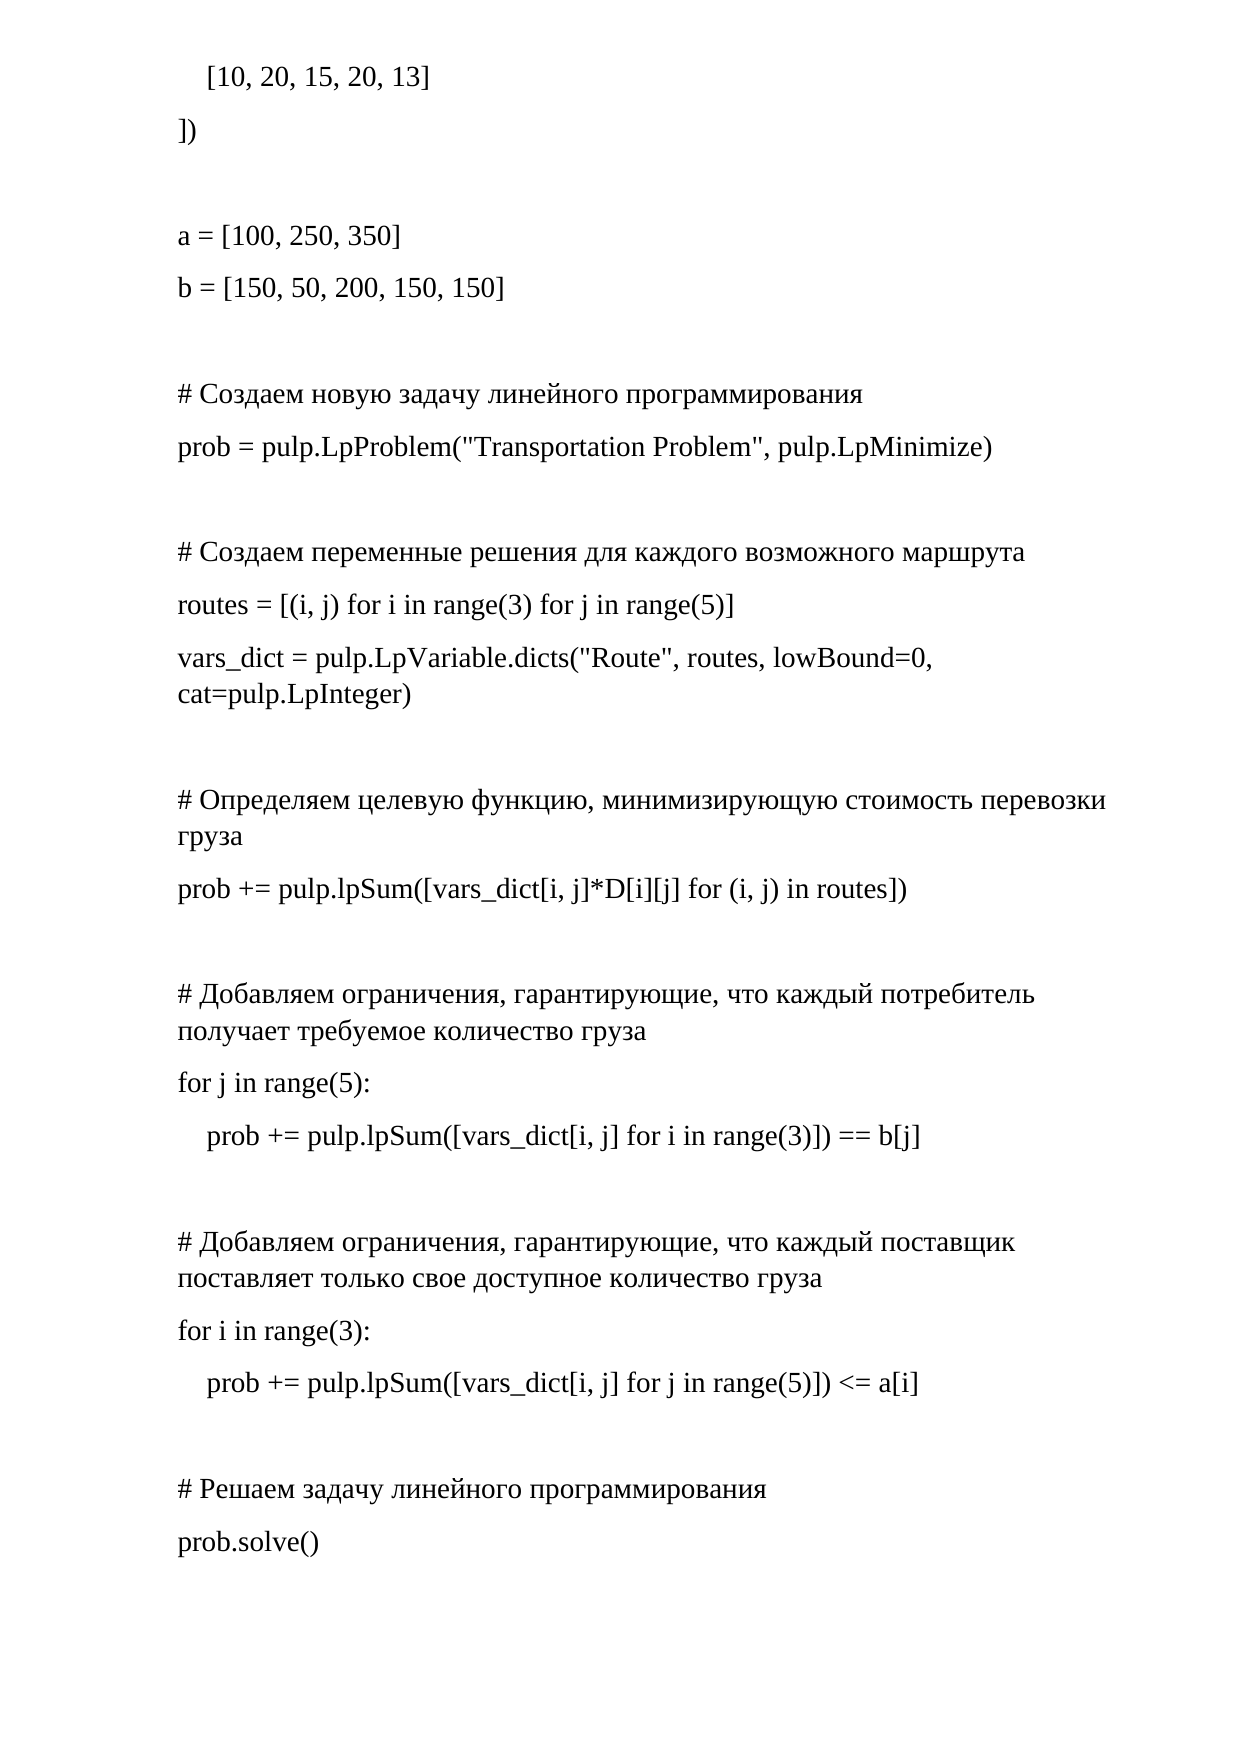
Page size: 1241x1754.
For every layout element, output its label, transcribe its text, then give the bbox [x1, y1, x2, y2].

text prob += pulp.lpSum([vars_dict[i, j] for i in range(3)]) == b[j] [177, 1118, 1152, 1152]
text prob += pulp.lpSum([vars_dict[i, j] for j in range(5)]) <= a[i] [177, 1366, 1152, 1399]
text # Определяем целевую функцию, минимизирующую стоимость перевозки груза [177, 782, 1152, 852]
text b = [150, 50, 200, 150, 150] [177, 270, 1152, 304]
text routes = [(i, j) for i in range(3) for j in range(5)] [177, 587, 1152, 621]
text [10, 20, 15, 20, 13] [177, 59, 1152, 93]
text # Добавляем ограничения, гарантирующие, что каждый потребитель получает требуемое количество груза [177, 976, 1152, 1046]
text for i in range(3): [177, 1313, 1152, 1346]
text ]) [177, 112, 1152, 146]
text prob += pulp.lpSum([vars_dict[i, j]*D[i][j] for (i, j) in routes]) [177, 871, 1152, 904]
text prob.solve() [177, 1524, 1152, 1558]
text # Создаем переменные решения для каждого возможного маршрута [177, 534, 1152, 568]
text prob = pulp.LpProblem("Transportation Problem", pulp.LpMinimize) [177, 429, 1152, 462]
text # Решаем задачу линейного программирования [177, 1471, 1152, 1505]
text # Добавляем ограничения, гарантирующие, что каждый поставщик поставляет только свое доступное количество груза [177, 1224, 1152, 1293]
text a = [100, 250, 350] [177, 218, 1152, 251]
text # Создаем новую задачу линейного программирования [177, 376, 1152, 409]
text vars_dict = pulp.LpVariable.dicts("Route", routes, lowBound=0, cat=pulp.LpInteger) [177, 640, 1152, 710]
text for j in range(5): [177, 1065, 1152, 1099]
